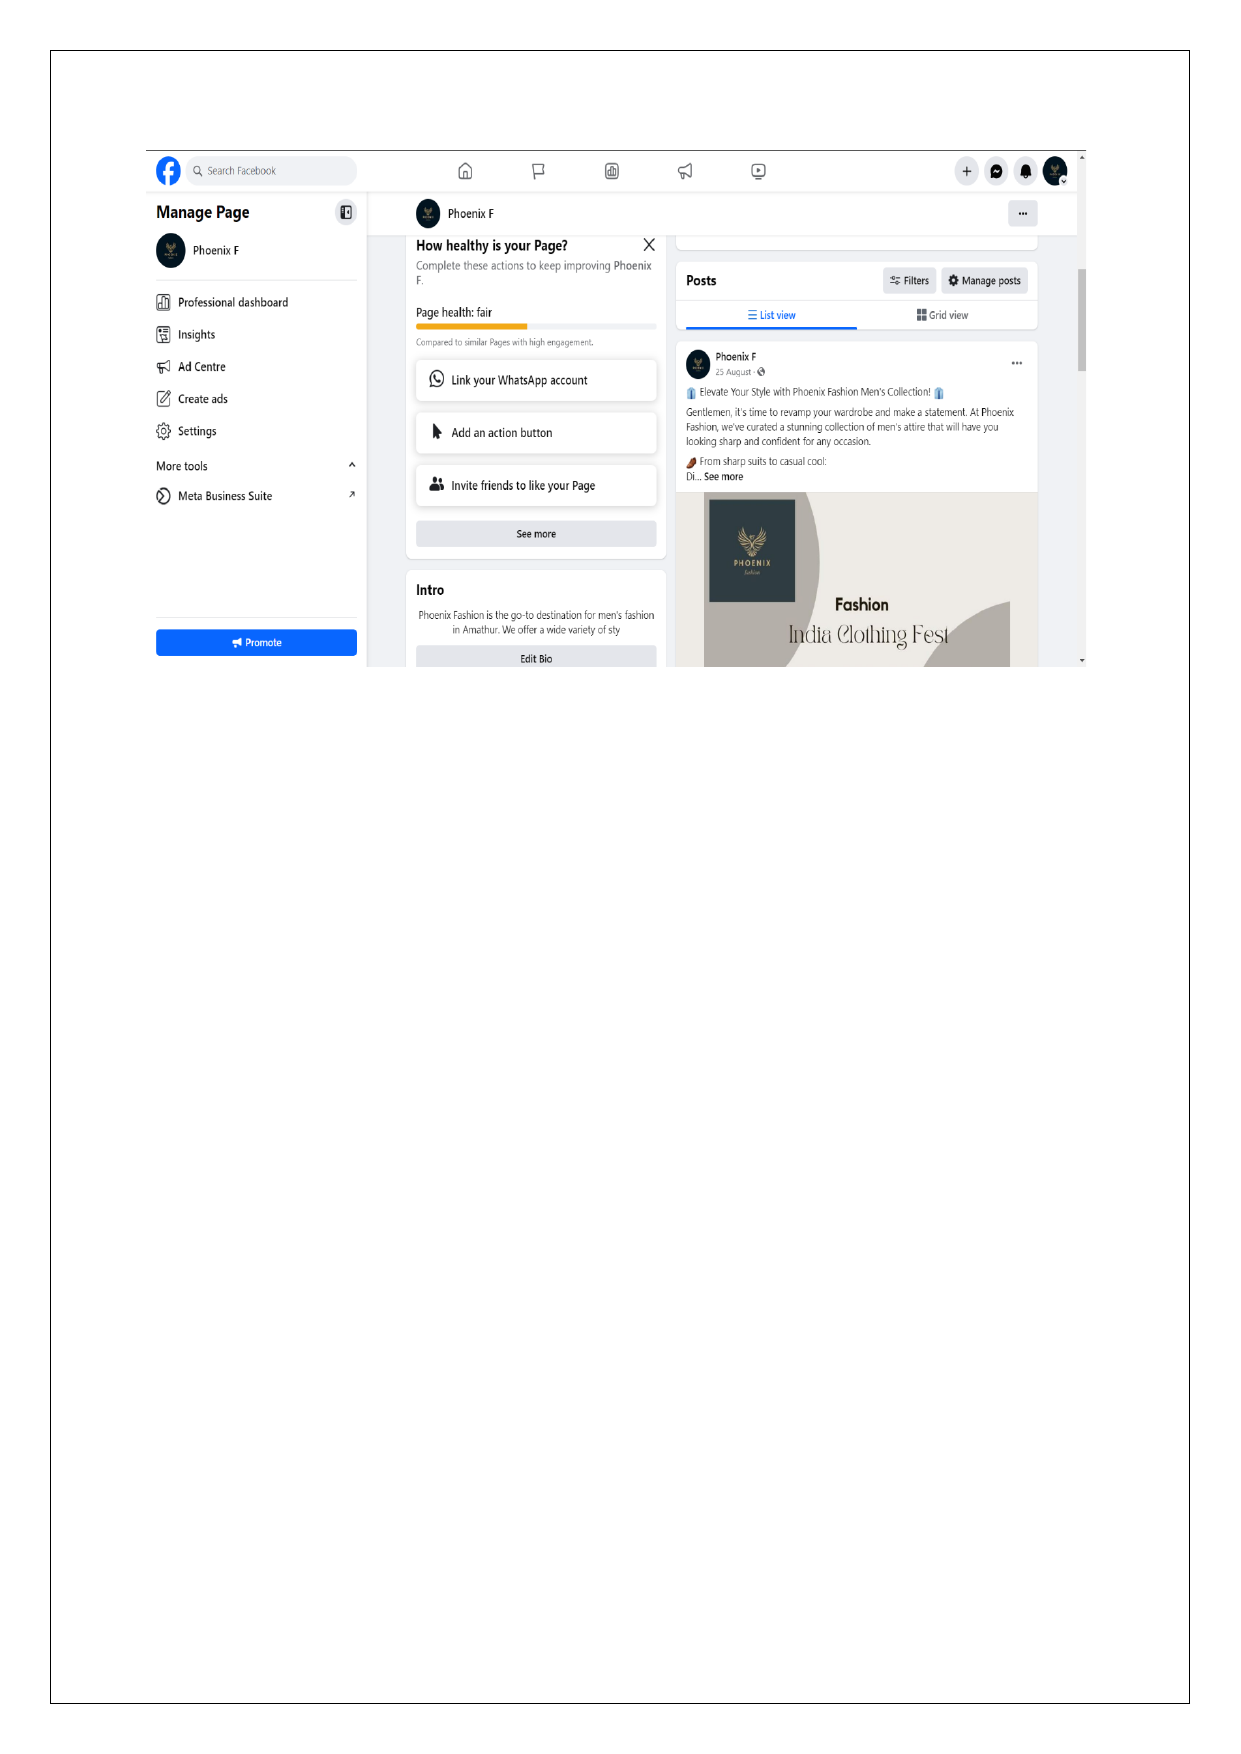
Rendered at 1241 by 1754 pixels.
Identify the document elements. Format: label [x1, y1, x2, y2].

picture [146, 150, 1087, 667]
